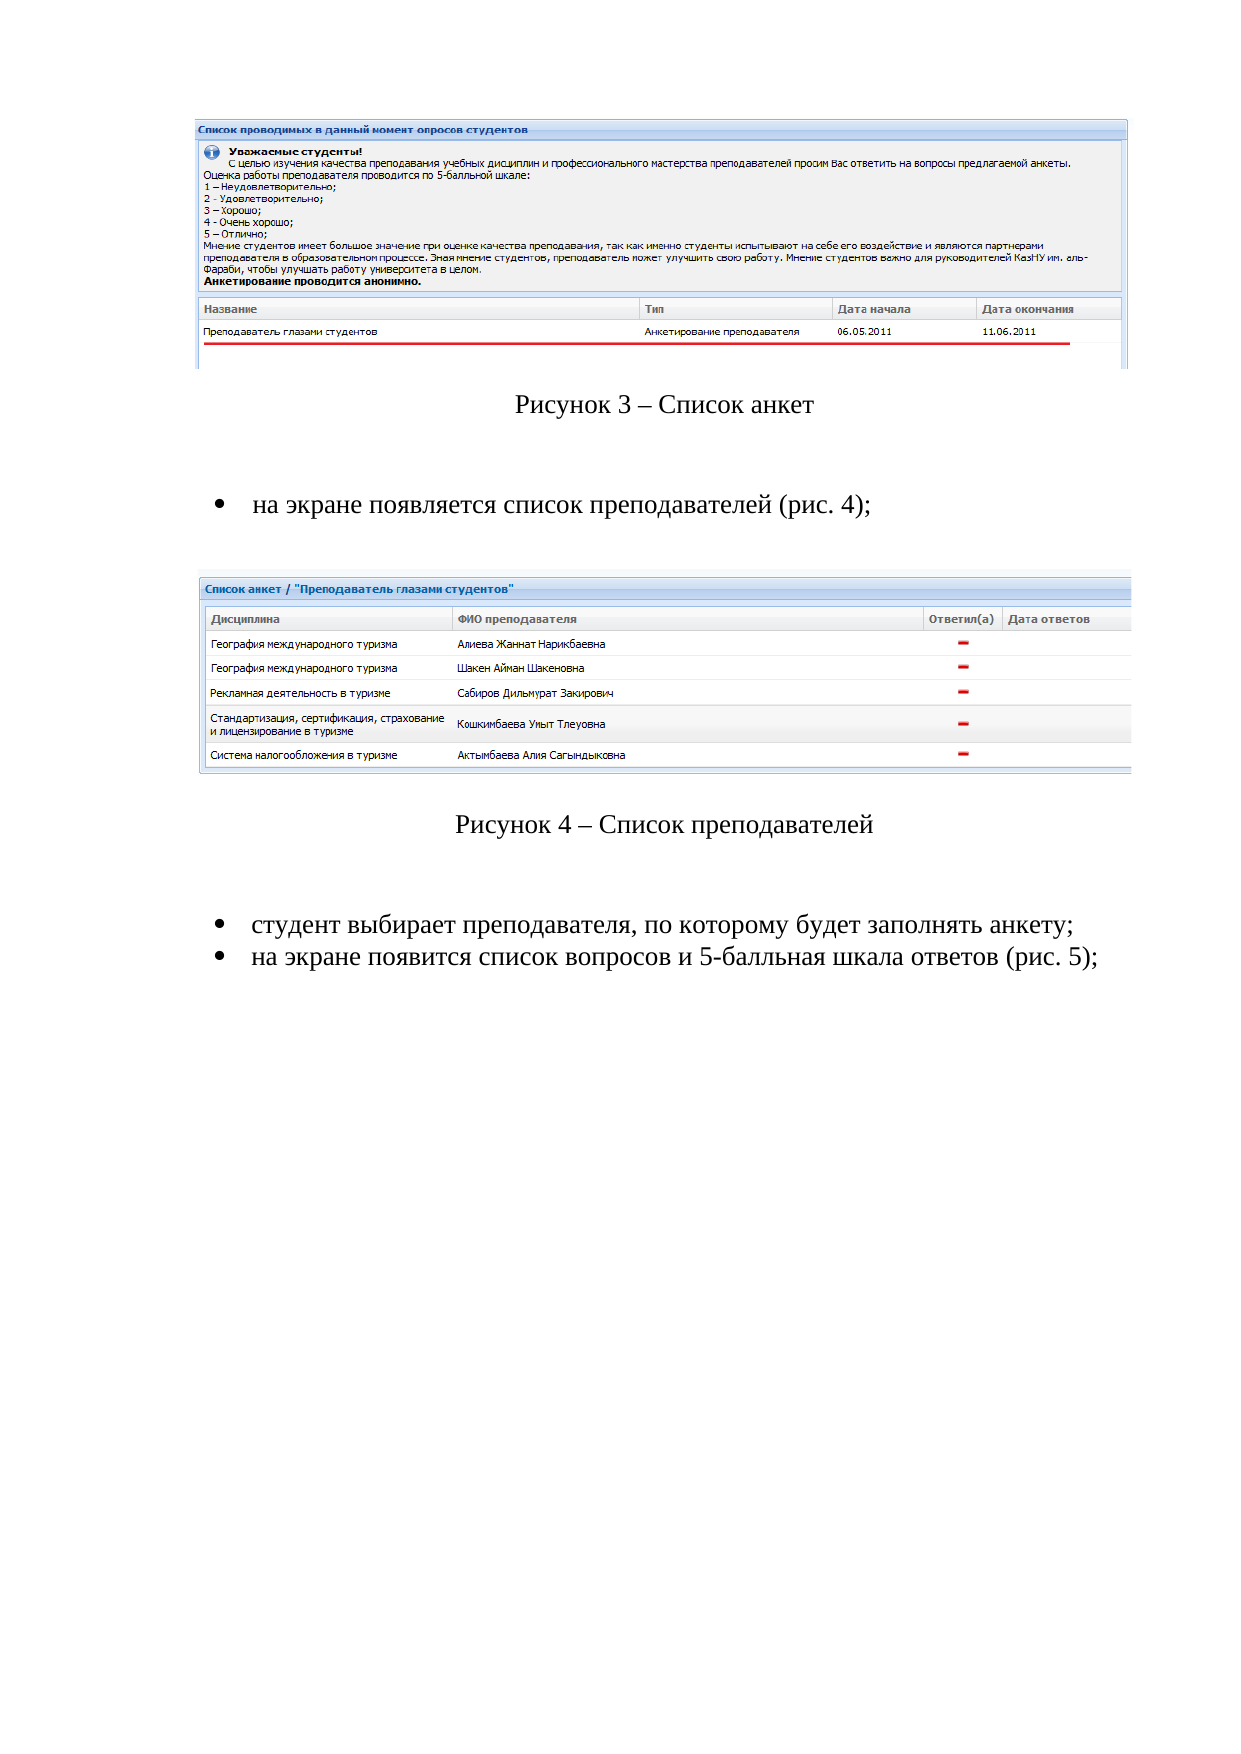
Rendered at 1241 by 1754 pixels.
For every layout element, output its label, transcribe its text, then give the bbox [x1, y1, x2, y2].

picture [194, 118, 1135, 369]
list на экране появится список вопросов и 5-балльная шкала ответов (рис. 5); [215, 940, 1152, 971]
list студент выбирает преподавателя, по которому будет заполнять анкету; [215, 908, 1152, 940]
list на экране появляется список преподавателей (рис. 4); [215, 488, 1152, 519]
text Рисунок 3 – Список анкет [177, 388, 1152, 419]
picture [197, 569, 1132, 790]
text Рисунок 4 – Список преподавателей [177, 808, 1152, 839]
